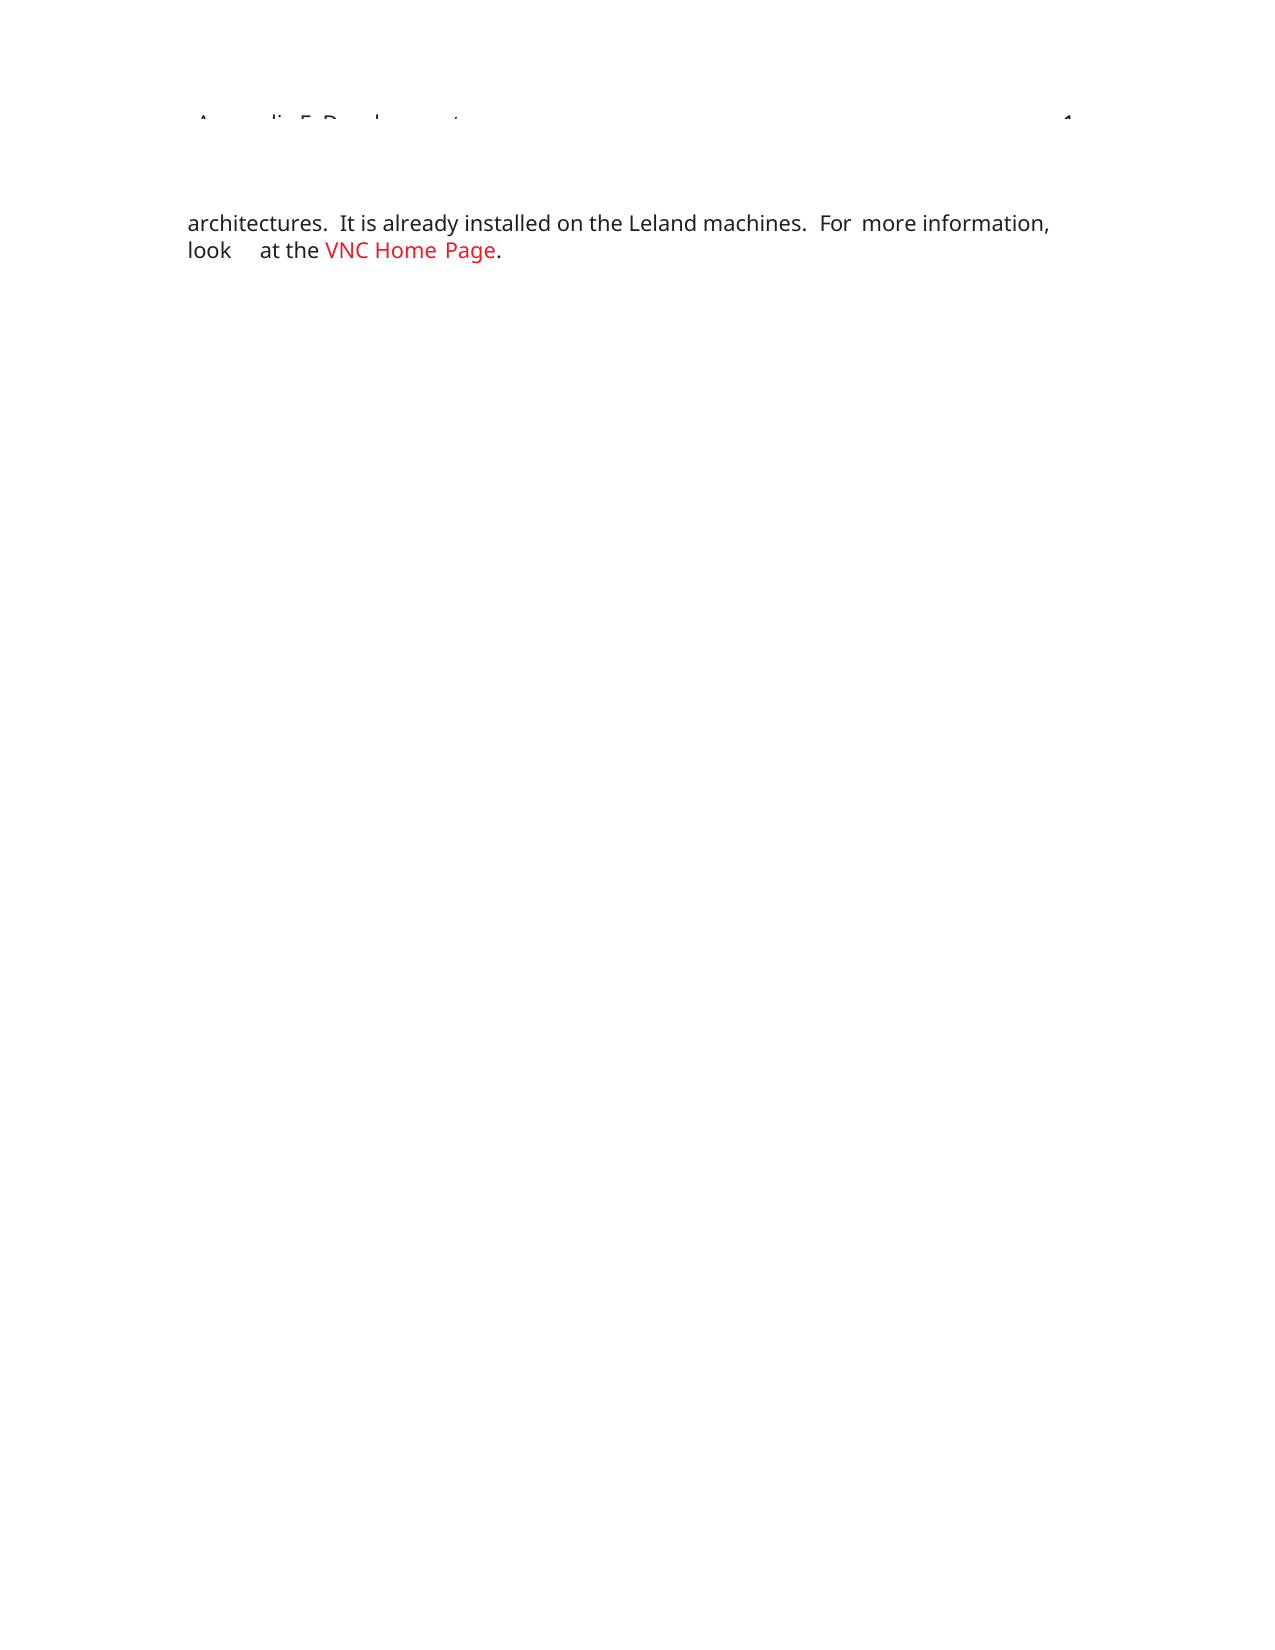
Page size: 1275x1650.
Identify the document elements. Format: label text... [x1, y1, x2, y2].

text architectures. It is already installed on the Leland machines. For more information, look at the VNC Home Page. [187, 209, 1066, 264]
